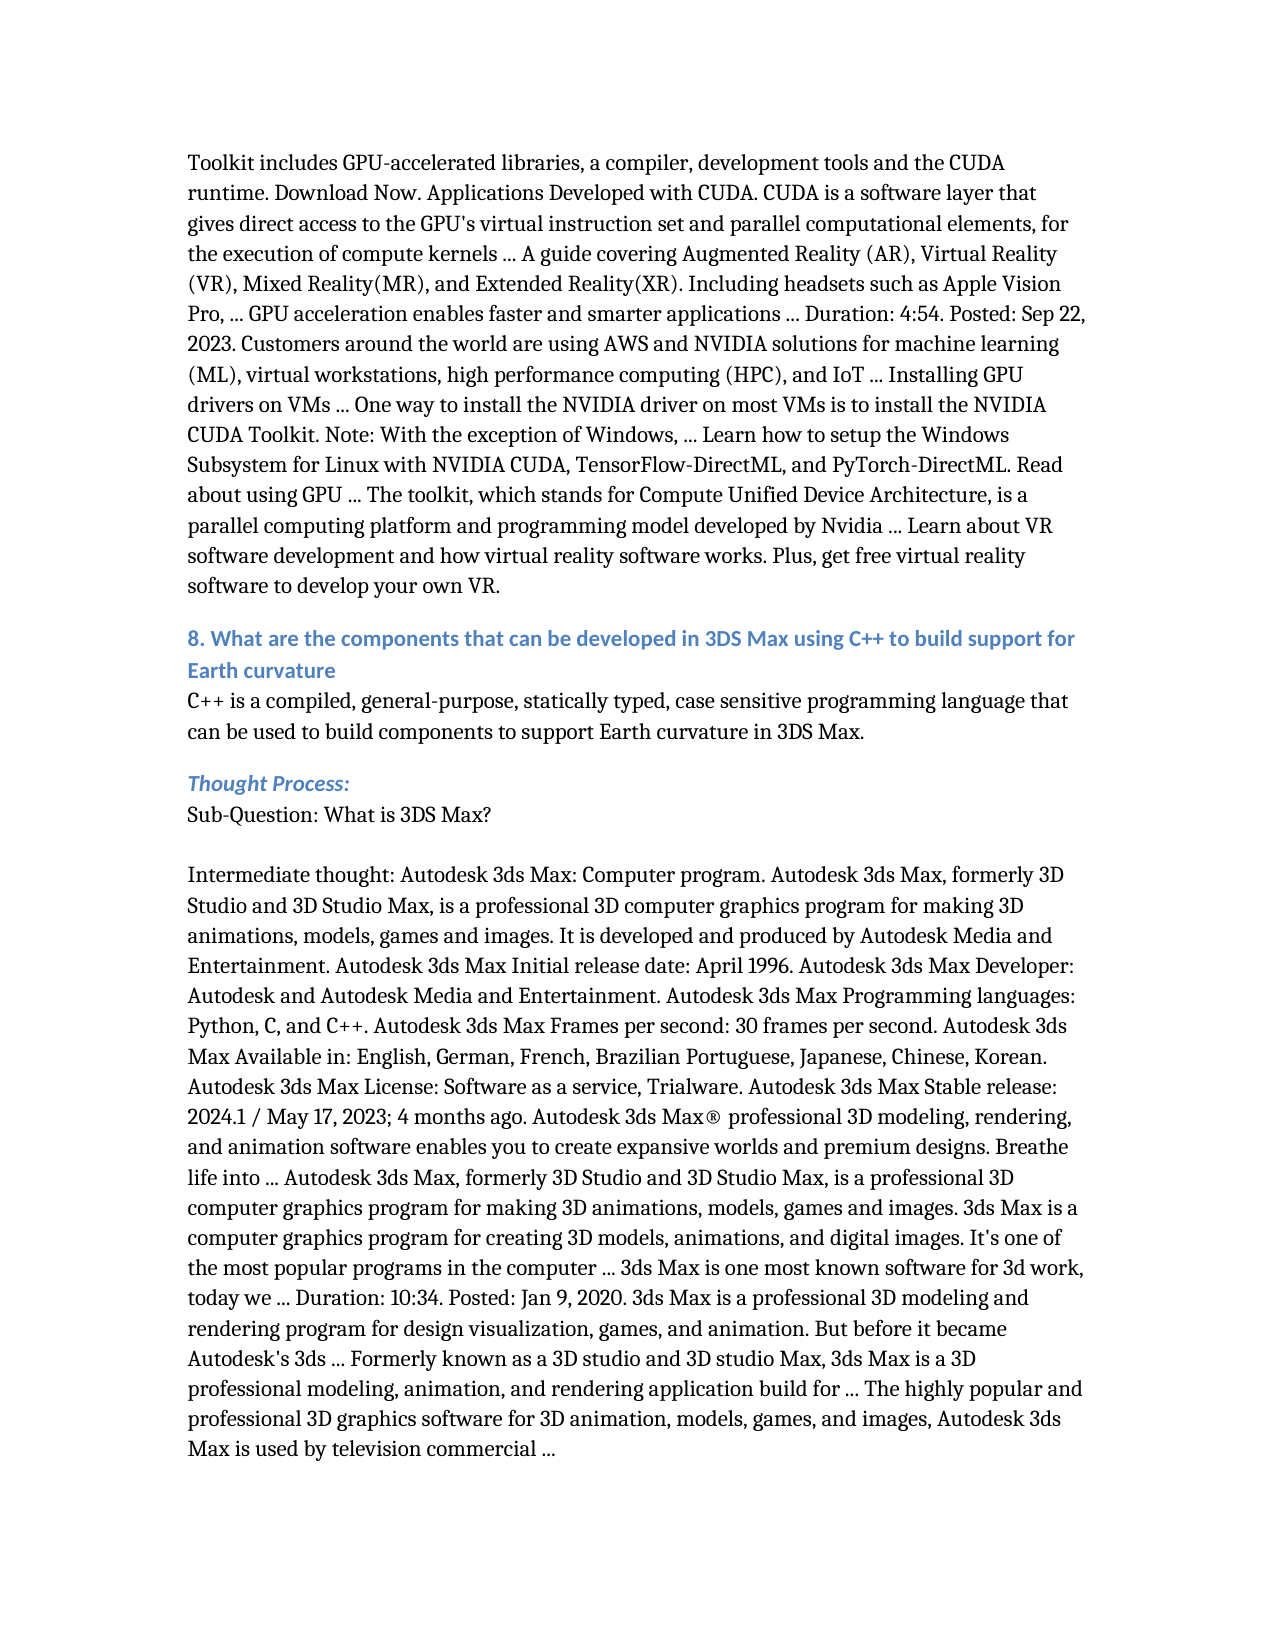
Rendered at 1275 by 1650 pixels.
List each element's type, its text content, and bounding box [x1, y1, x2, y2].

text C++ is a compiled, general-purpose, statically typed, case sensitive programming language that can be used to build components to support Earth curvature in 3DS Max. [187, 688, 1087, 745]
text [187, 150, 1087, 599]
subtitle Thought Process: [187, 769, 1087, 798]
subtitle 8. What are the components that can be developed in 3DS Max using C++ to build support for Earth curvature [187, 624, 1087, 684]
text Sub-Question: What is 3DS Max? Intermediate thought: Autodesk 3ds Max: Computer program. Autodesk 3ds Max, formerly 3D Studio and 3D Studio Max, is a professional 3D computer graphics program for making 3D animations, models, games and images. It is developed and produced by Autodesk Media and Entertainment. Autodesk 3ds Max Initial release date: April 1996. Autodesk 3ds Max Developer: Autodesk and Autodesk Media and Entertainment. Autodesk 3ds Max Programming languages: Python, C, and C++. Autodesk 3ds Max Frames per second: 30 frames per second. Autodesk 3ds Max Available in: English, German, French, Brazilian Portuguese, Japanese, Chinese, Korean. Autodesk 3ds Max License: Software as a service, Trialware. Autodesk 3ds Max Stable release: 2024.1 / May 17, 2023; 4 months ago. Autodesk 3ds Max® professional 3D modeling, rendering, and animation software enables you to create expansive worlds and premium designs. Breathe life into ... Autodesk 3ds Max, formerly 3D Studio and 3D Studio Max, is a professional 3D computer graphics program for making 3D animations, models, games and images. 3ds Max is a computer graphics program for creating 3D models, animations, and digital images. It's one of the most popular programs in the computer ... 3ds Max is one most known software for 3d work, today we ... Duration: 10:34. Posted: Jan 9, 2020. 3ds Max is a professional 3D modeling and rendering program for design visualization, games, and animation. But before it became Autodesk's 3ds ... Formerly known as a 3D studio and 3D studio Max, 3ds Max is a 3D professional modeling, animation, and rendering application build for ... The highly popular and professional 3D graphics software for 3D animation, models, games, and images, Autodesk 3ds Max is used by television commercial ... [187, 802, 1087, 1462]
